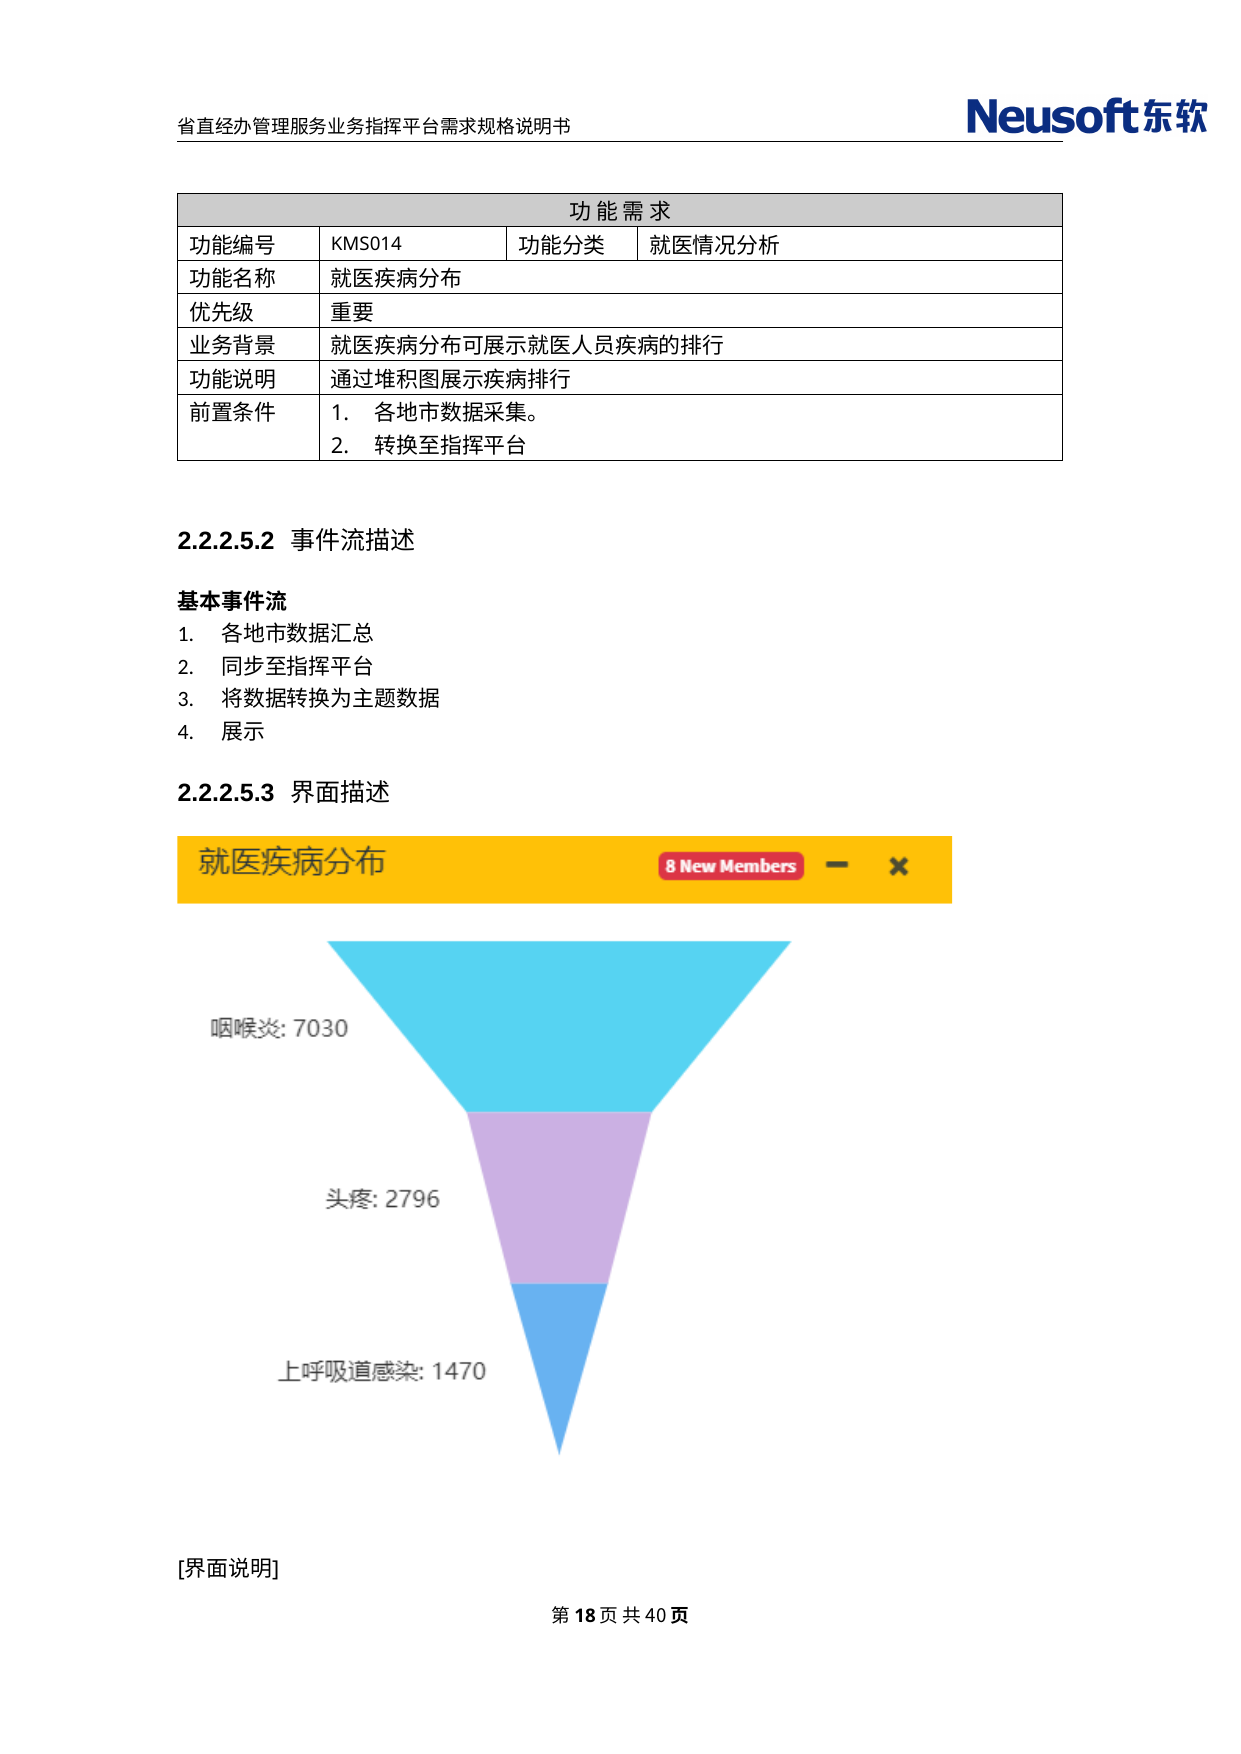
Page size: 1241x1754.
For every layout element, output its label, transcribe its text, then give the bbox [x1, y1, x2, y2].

table_cell 前置条件 [178, 395, 319, 460]
table_cell 功能编号 [178, 227, 319, 260]
table_cell 优先级 [178, 294, 319, 327]
text 3. 将数据转换为主题数据 [177, 681, 1063, 713]
text 4. 展示 [177, 713, 1063, 746]
table_cell 通过堆积图展示疾病排行 [320, 361, 1062, 394]
text 1. 各地市数据汇总 [177, 616, 1063, 648]
text 基本事件流 [177, 583, 1063, 616]
table_cell 1. 各地市数据采集。 2. 转换至指挥平台 [320, 395, 1062, 460]
picture [964, 94, 1209, 137]
table_cell 功能分类 [507, 227, 637, 260]
table_cell 就医疾病分布 [320, 261, 1062, 293]
table_cell 就医疾病分布可展示就医人员疾病的排行 [320, 328, 1062, 360]
text 2. 同步至指挥平台 [177, 648, 1063, 681]
table_cell 功能说明 [178, 361, 319, 394]
table_header 功 能 需 求 [178, 194, 1062, 226]
table_cell 业务背景 [178, 328, 319, 360]
table_cell 功能名称 [178, 261, 319, 293]
table_cell 就医情况分析 [638, 227, 1062, 260]
text [界面说明] [177, 1551, 1063, 1583]
table_cell 重要 [320, 294, 1062, 327]
subtitle 事件流描述 [177, 506, 1063, 571]
picture [177, 836, 953, 1530]
table_cell KMS014 [320, 227, 506, 260]
subtitle 界面描述 [177, 758, 1063, 823]
